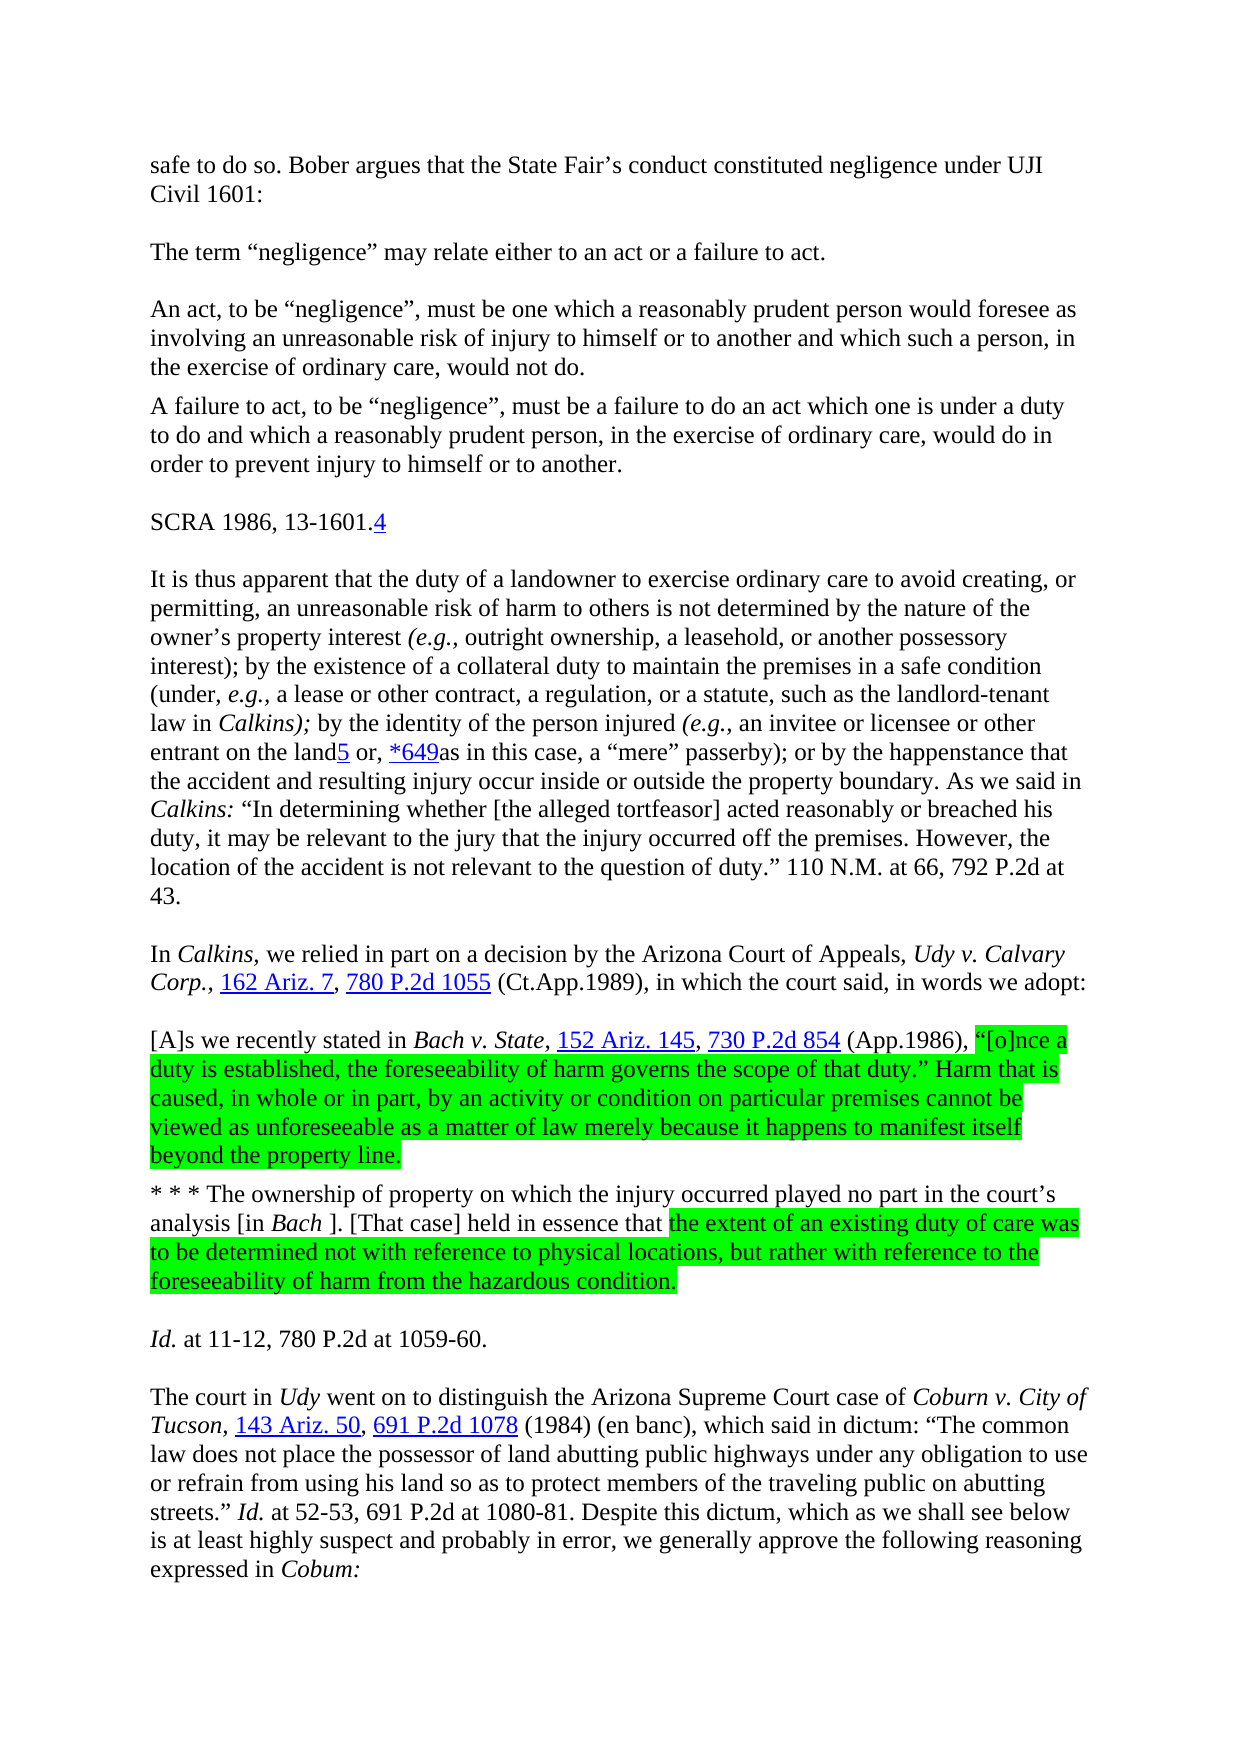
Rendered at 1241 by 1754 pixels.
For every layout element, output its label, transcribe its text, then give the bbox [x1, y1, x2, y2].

text * * * The ownership of property on which the injury occurred played no part in the court’s analysis [in Bach ]. [That case] held in essence that the extent of an existing duty of care was to be determined not with reference to physical locations, but rather with reference to the foreseeability of harm from the hazardous condition. [150, 1179, 1090, 1294]
text [A]s we recently stated in Bach v. State, 152 Ariz. 145, 730 P.2d 854 (App.1986), “[o]nce a duty is established, the foreseeability of harm governs the scope of that duty.” Harm that is caused, in whole or in part, by an activity or condition on particular premises cannot be viewed as unforeseeable as a matter of law merely because it happens to manifest itself beyond the property line. [401, 1025, 1090, 1169]
text [A]s we recently stated in Bach v. State, 152 Ariz. 145, 730 P.2d 854 (App.1986), “[o]nce a duty is established, the foreseeability of harm governs the scope of that duty.” Harm that is caused, in whole or in part, by an activity or condition on particular premises cannot be viewed as unforeseeable as a matter of law merely because it happens to manifest itself beyond the property line. [150, 1025, 975, 1054]
text The court in Udy went on to distinguish the Arizona Supreme Court case of Coburn v. City of Tucson, 143 Ariz. 50, 691 P.2d 1078 (1984) (en banc), which said in dictum: “The common law does not place the possessor of land abutting public highways under any obligation to use or refrain from using his land so as to protect members of the traveling public on abutting streets.” Id. at 52-53, 691 P.2d at 1080-81. Despite this dictum, which as we shall see below is at least highly suspect and probably in error, we generally approve the following reasoning expressed in Cobum: [150, 1382, 1090, 1583]
text In Calkins, we relied in part on a decision by the Arizona Court of Appeals, Udy v. Calvary Corp., 162 Ariz. 7, 780 P.2d 1055 (Ct.App.1989), in which the court said, in words we adopt: [150, 939, 1090, 996]
text An act, to be “negligence”, must be one which a reasonably prudent person would foresee as involving an unreasonable risk of injury to himself or to another and which such a person, in the exercise of ordinary care, would not do. [150, 294, 1090, 381]
text SCRA 1986, 13-1601.4 [150, 507, 1090, 535]
text A failure to act, to be “negligence”, must be a failure to do an act which one is under a duty to do and which a reasonably prudent person, in the exercise of ordinary care, would do in order to prevent injury to himself or to another. [150, 391, 1090, 477]
text Id. at 11-12, 780 P.2d at 1059-60. [150, 1324, 1090, 1352]
text It is thus apparent that the duty of a landowner to exercise ordinary care to avoid creating, or permitting, an unreasonable risk of harm to others is not determined by the nature of the owner’s property interest (e.g., outright ownership, a leasehold, or another possessory interest); by the existence of a collateral duty to maintain the premises in a safe condition (under, e.g., a lease or other contract, a regulation, or a statute, such as the landlord-tenant law in Calkins); by the identity of the person injured (e.g., an invitee or licensee or other entrant on the land5 or, *649as in this case, a “mere” passerby); or by the happenstance that the accident and resulting injury occur inside or outside the property boundary. As we said in Calkins: “In determining whether [the alleged tortfeasor] acted reasonably or breached his duty, it may be relevant to the jury that the injury occurred off the premises. However, the location of the accident is not relevant to the question of duty.” 110 N.M. at 66, 792 P.2d at 43. [150, 564, 1090, 909]
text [150, 150, 1090, 207]
text The term “negligence” may relate either to an act or a failure to act. [150, 237, 1090, 265]
